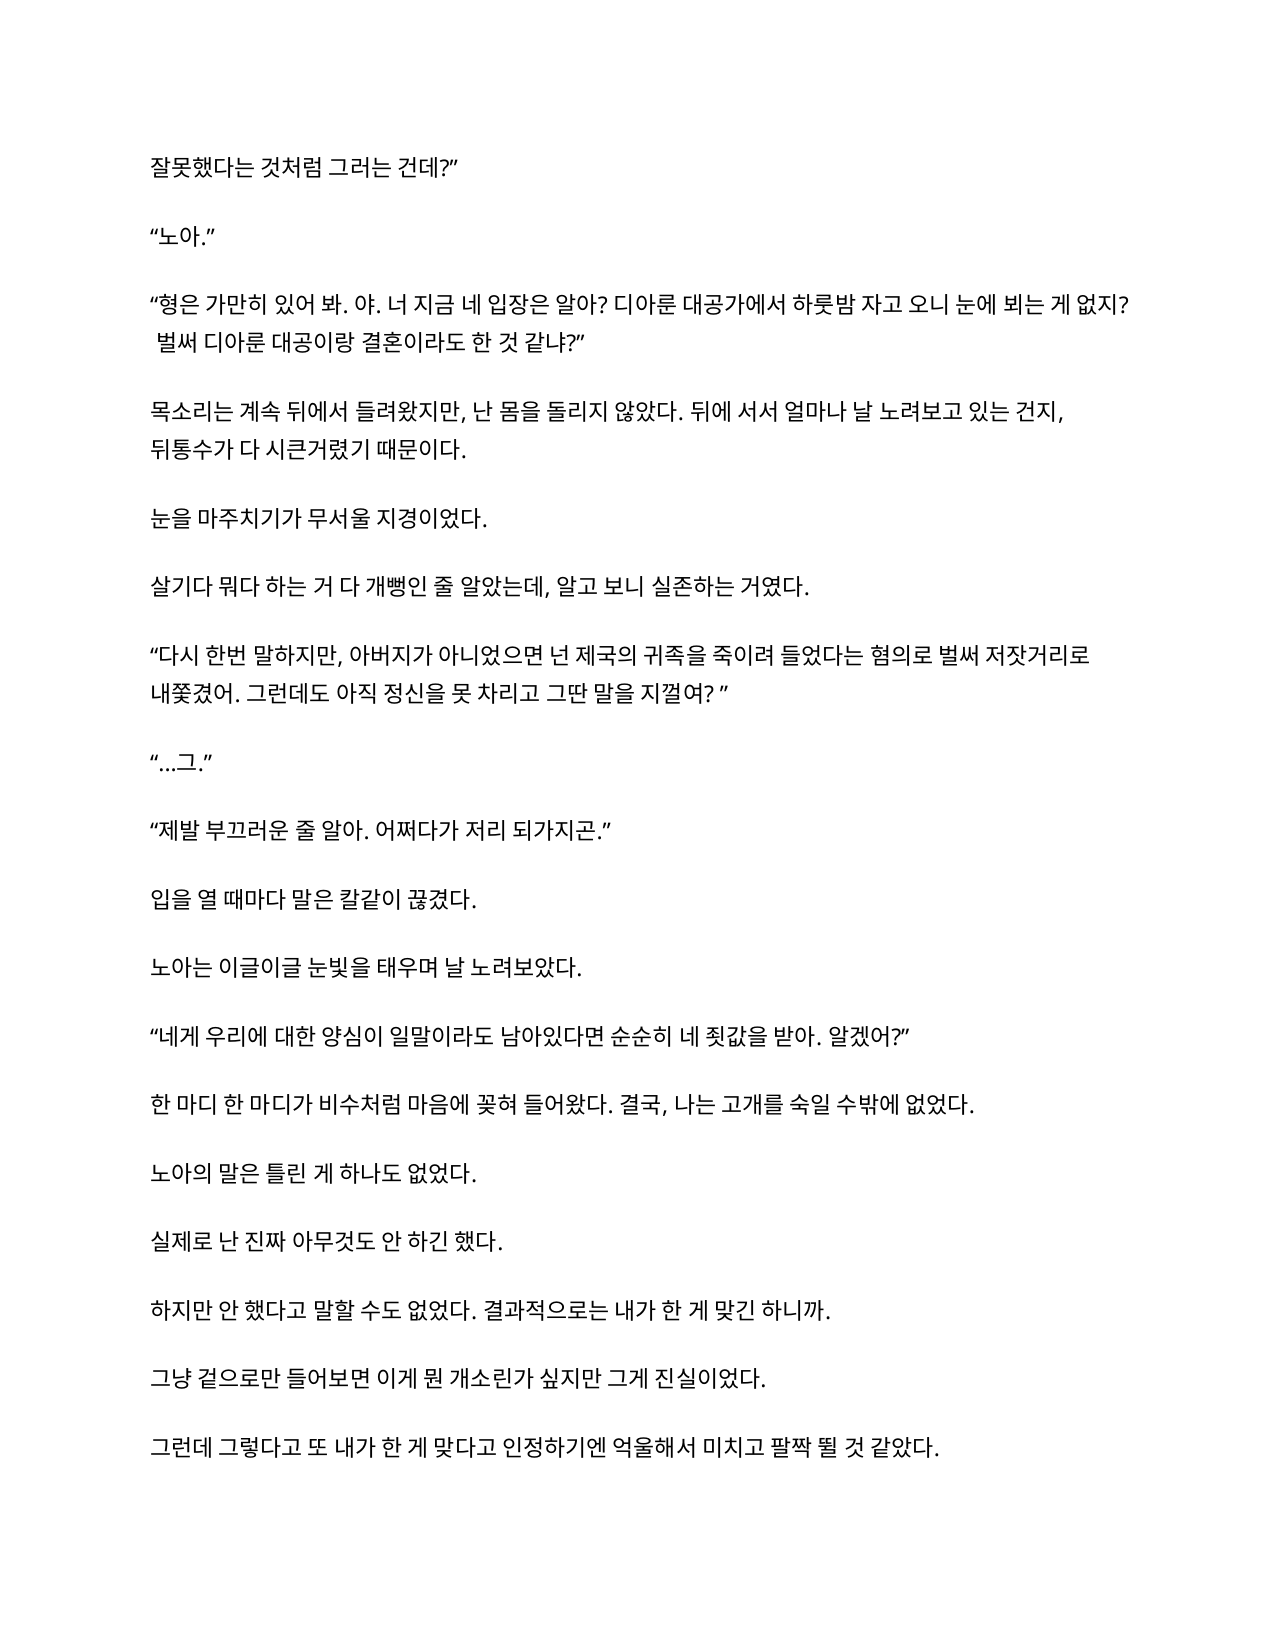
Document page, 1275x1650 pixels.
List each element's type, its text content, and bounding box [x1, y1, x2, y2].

text “형은 가만히 있어 봐. 야. 너 지금 네 입장은 알아? 디아룬 대공가에서 하룻밤 자고 오니 눈에 뵈는 게 없지? 벌써 디아룬 대공이랑 결혼이라도 한 것 같냐?” [150, 287, 1125, 359]
text 입을 열 때마다 말은 칼같이 끊겼다. [150, 882, 1125, 915]
text 목소리는 계속 뒤에서 들려왔지만, 난 몸을 돌리지 않았다. 뒤에 서서 얼마나 날 노려보고 있는 건지, 뒤통수가 다 시큰거렸기 때문이다. [150, 394, 1125, 465]
text “다시 한번 말하지만, 아버지가 아니었으면 넌 제국의 귀족을 죽이려 들었다는 혐의로 벌써 저잣거리로 내쫓겼어. 그런데도 아직 정신을 못 차리고 그딴 말을 지껄여? ” [150, 638, 1125, 709]
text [150, 150, 1125, 183]
text “...그.” [150, 744, 1125, 778]
text “네게 우리에 대한 양심이 일말이라도 남아있다면 순순히 네 죗값을 받아. 알겠어?” [150, 1019, 1125, 1052]
text “노아.” [150, 218, 1125, 252]
text 그런데 그렇다고 또 내가 한 게 맞다고 인정하기엔 억울해서 미치고 팔짝 뛸 것 같았다. [150, 1430, 1125, 1463]
text 살기다 뭐다 하는 거 다 개뻥인 줄 알았는데, 알고 보니 실존하는 거였다. [150, 569, 1125, 602]
text 눈을 마주치기가 무서울 지경이었다. [150, 501, 1125, 534]
text 노아는 이글이글 눈빛을 태우며 날 노려보았다. [150, 950, 1125, 983]
text “제발 부끄러운 줄 알아. 어쩌다가 저리 되가지곤.” [150, 813, 1125, 846]
text 노아의 말은 틀린 게 하나도 없었다. [150, 1156, 1125, 1189]
text 실제로 난 진짜 아무것도 안 하긴 했다. [150, 1224, 1125, 1258]
text 그냥 겉으로만 들어보면 이게 뭔 개소린가 싶지만 그게 진실이었다. [150, 1361, 1125, 1395]
text 한 마디 한 마디가 비수처럼 마음에 꽂혀 들어왔다. 결국, 나는 고개를 숙일 수밖에 없었다. [150, 1087, 1125, 1121]
text 하지만 안 했다고 말할 수도 없었다. 결과적으로는 내가 한 게 맞긴 하니까. [150, 1293, 1125, 1326]
